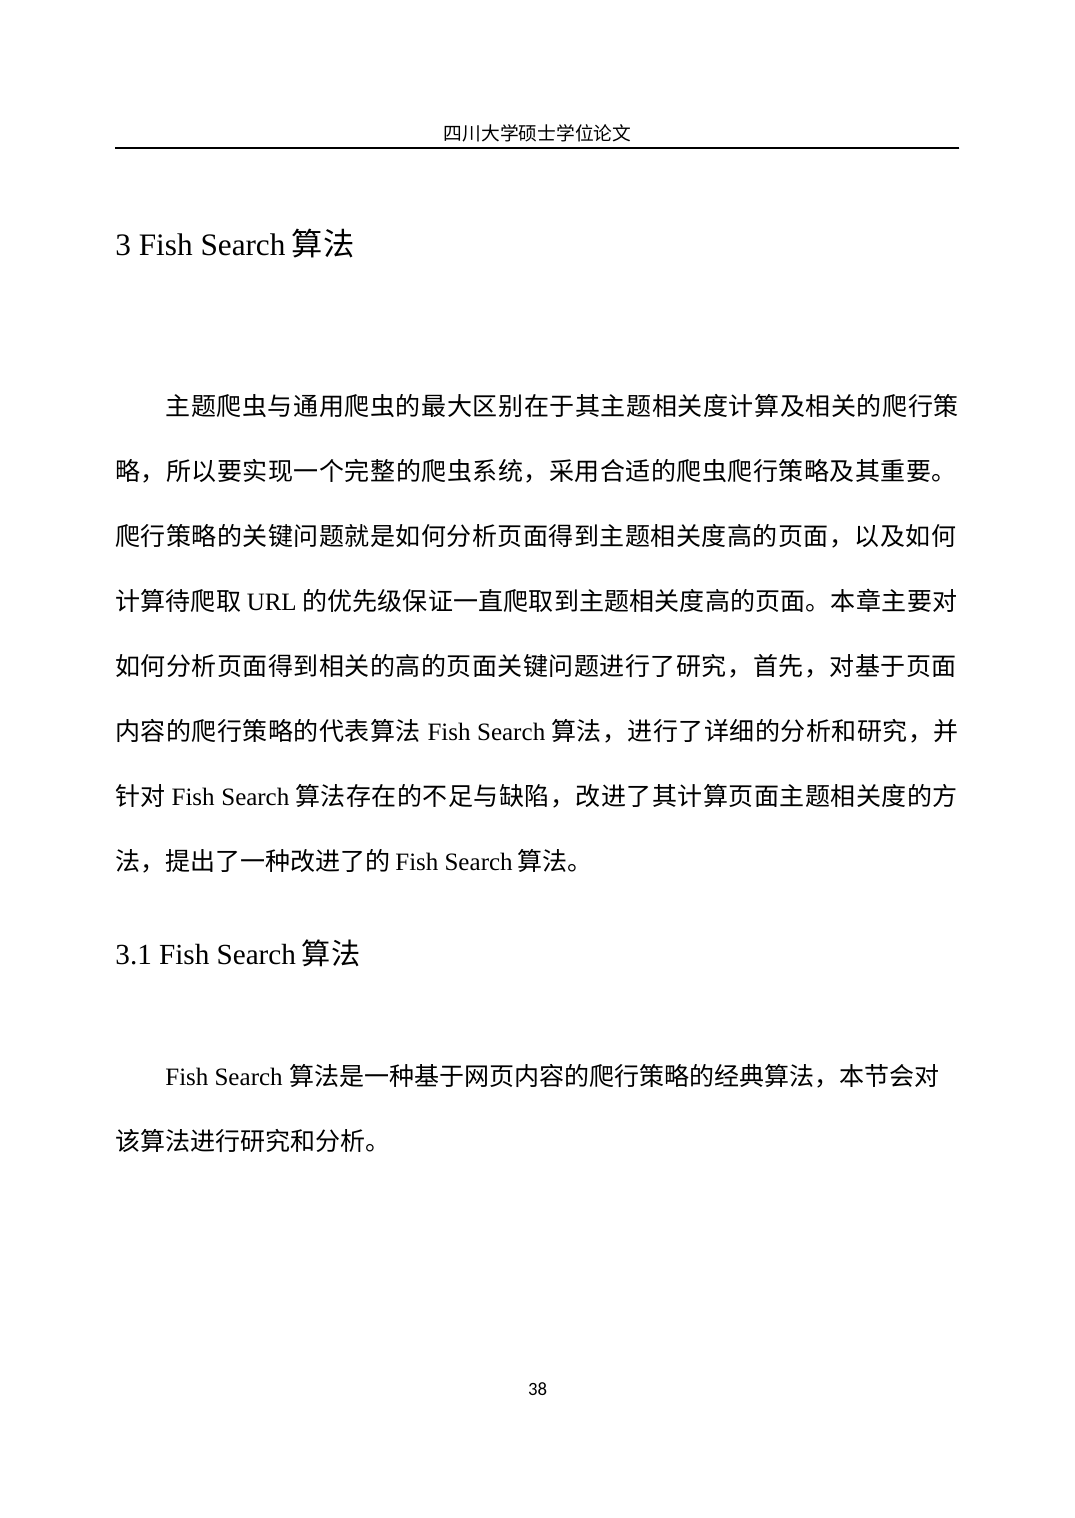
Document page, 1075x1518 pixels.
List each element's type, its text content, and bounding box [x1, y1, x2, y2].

subtitle 3.1 Fish Search算法 [115, 919, 959, 984]
subtitle 3 Fish Search算法 [115, 209, 959, 274]
text Fish Search 算法是一种基于网页内容的爬行策略的经典算法，本节会对该算法进行研究和分析。 [115, 1042, 959, 1172]
text 主题爬虫与通用爬虫的最大区别在于其主题相关度计算及相关的爬行策略，所以要实现一个完整的爬虫系统，采用合适的爬虫爬行策略及其重要。爬行策略的关键问题就是如何分析页面得到主题相关度高的页面，以及如何计算待爬取URL的优先级保证一直爬取到主题相关度高的页面。本章主要对如何分析页面得到相关的高的页面关键问题进行了研究，首先，对基于页面内容的爬行策略的代表算法Fish Search算法，进行了详细的分析和研究，并针对Fish Search算法存在的不足与缺陷，改进了其计算页面主题相关度的方法，提出了一种改进了的Fish Search算法。 [115, 372, 959, 892]
